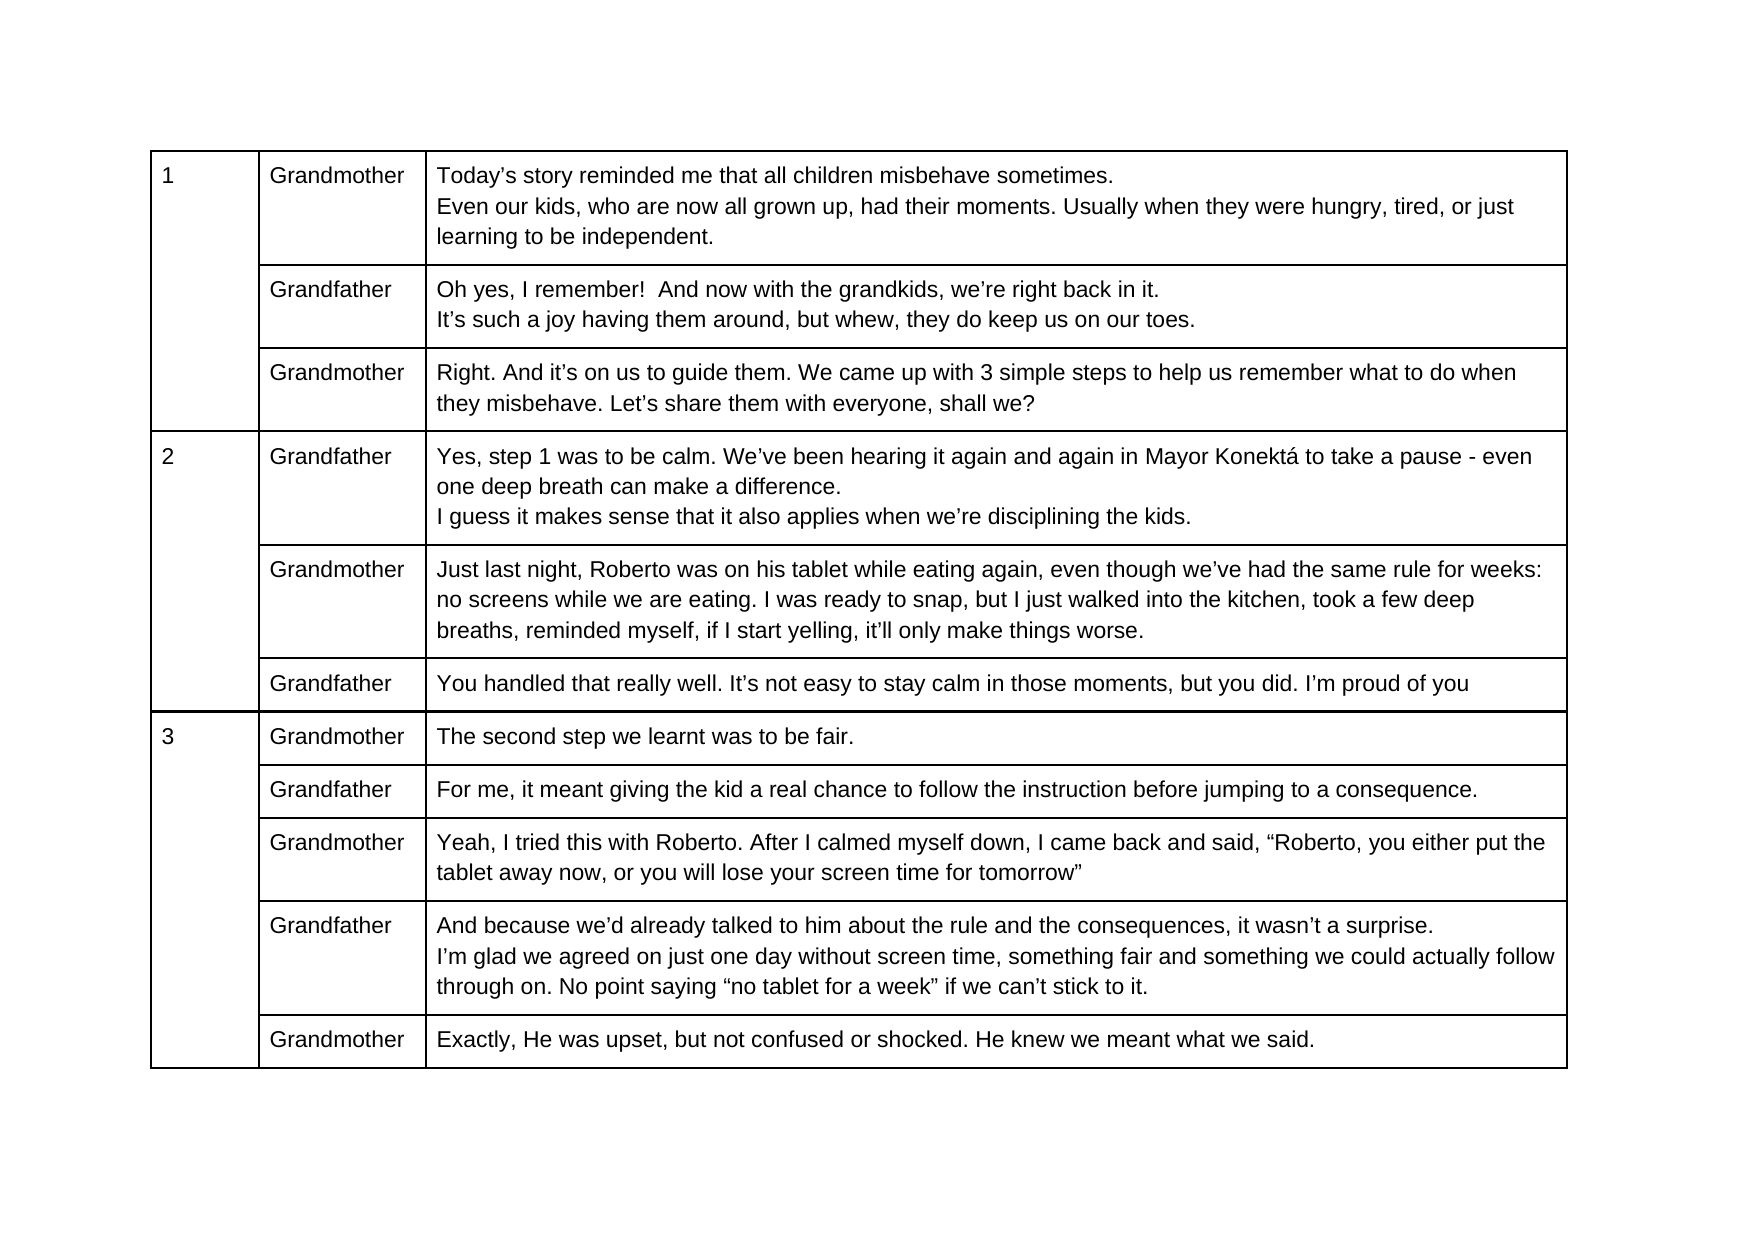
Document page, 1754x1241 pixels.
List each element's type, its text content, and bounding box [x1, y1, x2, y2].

table_cell Grandmother [260, 349, 425, 430]
table_cell Grandmother [260, 819, 425, 900]
table_cell Grandfather [260, 766, 425, 817]
table_cell You handled that really well. It’s not easy to stay calm in those moments, but you did. I’m proud of you [427, 659, 1566, 710]
table_cell Grandmother [260, 546, 425, 657]
table_cell For me, it meant giving the kid a real chance to follow the instruction before jumping to a consequence. [427, 766, 1566, 817]
table_cell 1 [152, 152, 258, 430]
table_cell Yes, step 1 was to be calm. We’ve been hearing it again and again in Mayor Konektá to take a pause - even one deep breath can make a difference. I guess it makes sense that it also applies when we’re disciplining the kids. [427, 432, 1566, 544]
table_cell Grandfather [260, 432, 425, 544]
table_cell Grandfather [260, 902, 425, 1013]
table_cell 3 [152, 713, 258, 1067]
table_cell The second step we learnt was to be fair. [427, 713, 1566, 763]
table_cell Grandmother [260, 152, 425, 263]
table_cell Exactly, He was upset, but not confused or shocked. He knew we meant what we said. [427, 1016, 1566, 1067]
table_cell Grandmother [260, 1016, 425, 1067]
table_cell Grandmother [260, 713, 425, 763]
table_cell 2 [152, 432, 258, 710]
table_cell Grandfather [260, 659, 425, 710]
table_cell Oh yes, I remember! And now with the grandkids, we’re right back in it. It’s such a joy having them around, but whew, they do keep us on our toes. [427, 266, 1566, 347]
table_cell Just last night, Roberto was on his tablet while eating again, even though we’ve had the same rule for weeks: no screens while we are eating. I was ready to snap, but I just walked into the kitchen, took a few deep breaths, reminded myself, if I start yelling, it’ll only make things worse. [427, 546, 1566, 657]
table_cell Right. And it’s on us to guide them. We came up with 3 simple steps to help us remember what to do when they misbehave. Let’s share them with everyone, shall we? [427, 349, 1566, 430]
table_cell Today’s story reminded me that all children misbehave sometimes. Even our kids, who are now all grown up, had their moments. Usually when they were hungry, tired, or just learning to be independent. [427, 152, 1566, 263]
table_cell Yeah, I tried this with Roberto. After I calmed myself down, I came back and said, “Roberto, you either put the tablet away now, or you will lose your screen time for tomorrow” [427, 819, 1566, 900]
table_cell Grandfather [260, 266, 425, 347]
